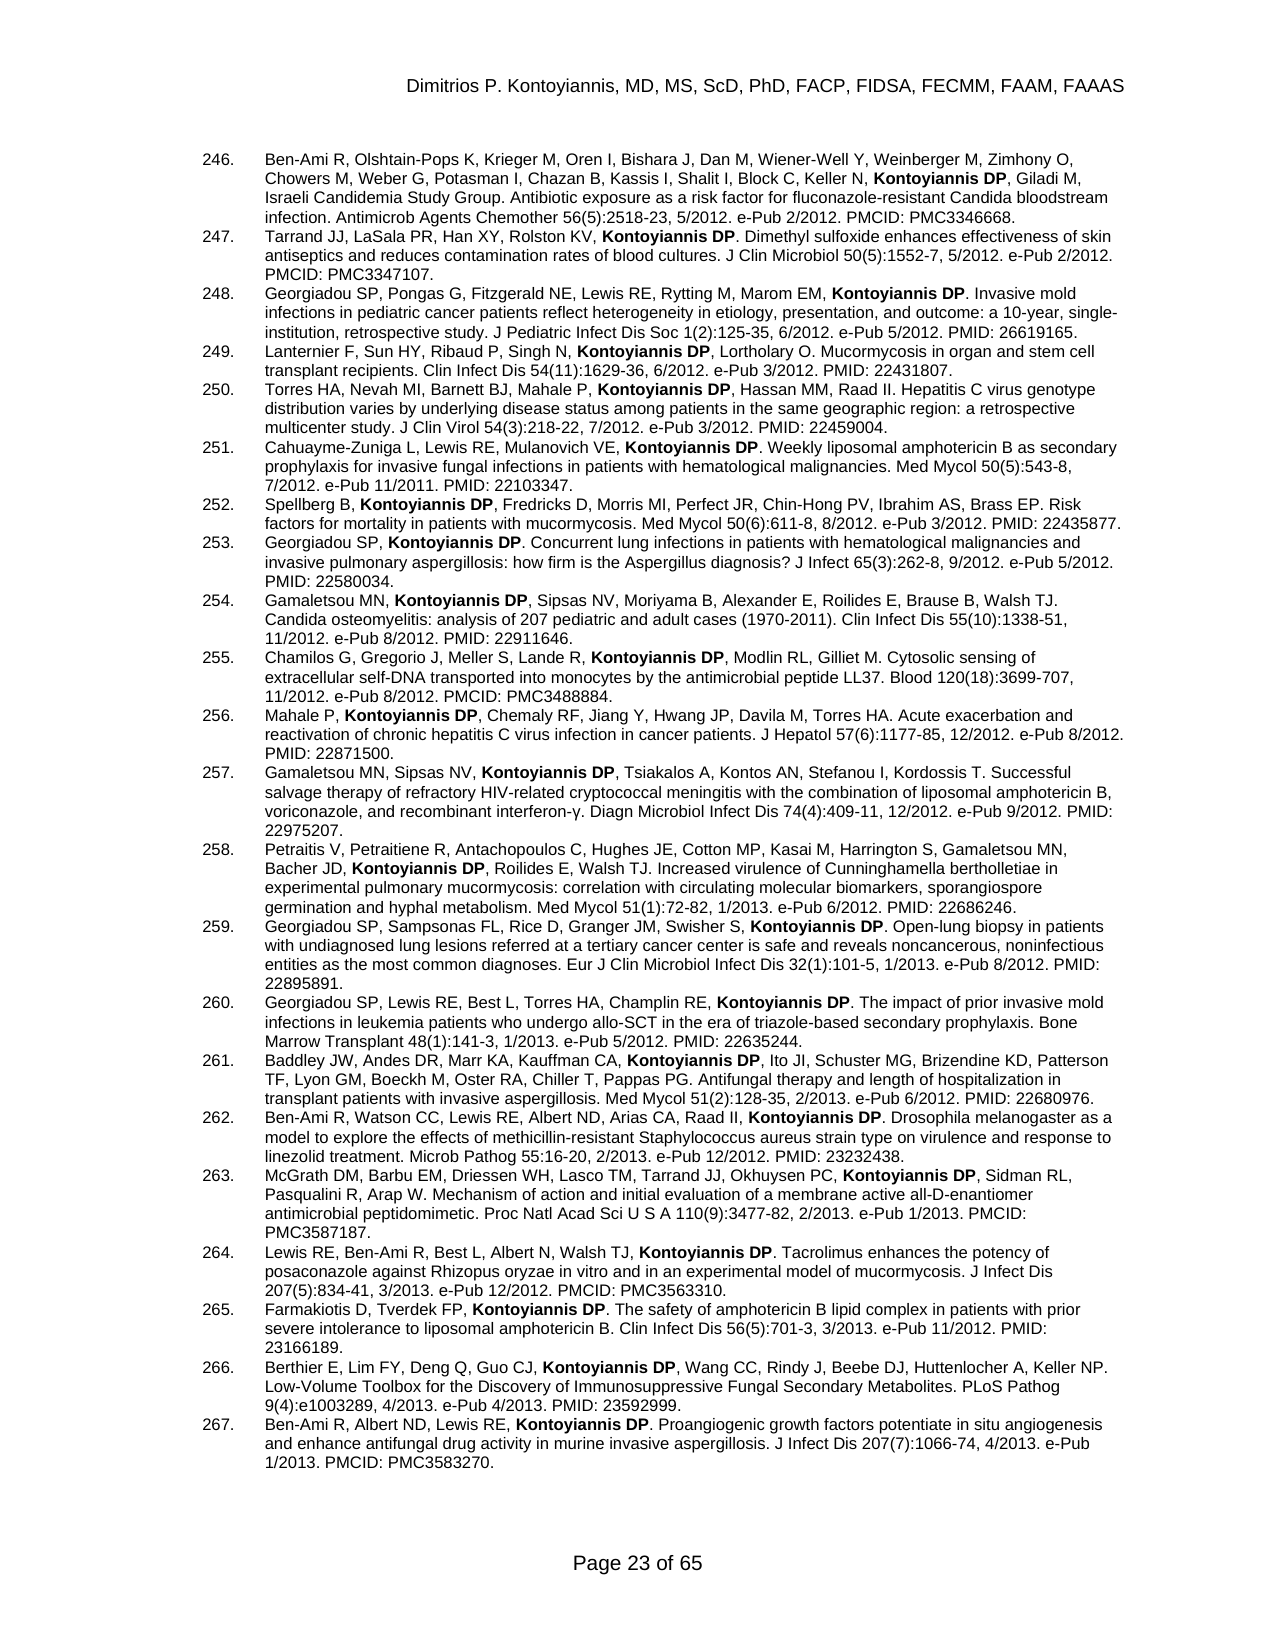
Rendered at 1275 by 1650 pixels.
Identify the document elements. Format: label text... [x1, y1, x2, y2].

list Torres HA, Nevah MI, Barnett BJ, Mahale P, Kontoyiannis DP, Hassan MM, Raad II. Hepatitis C virus genotype distribution varies by underlying disease status among patients in the same geographic region: a retrospective multicenter study. J Clin Virol 54(3):218-22, 7/2012. e-Pub 3/2012. PMID: 22459004. [202, 380, 1125, 437]
list Gamaletsou MN, Kontoyiannis DP, Sipsas NV, Moriyama B, Alexander E, Roilides E, Brause B, Walsh TJ. Candida osteomyelitis: analysis of 207 pediatric and adult cases (1970-2011). Clin Infect Dis 55(10):1338-51, 11/2012. e-Pub 8/2012. PMID: 22911646. [202, 591, 1125, 648]
list McGrath DM, Barbu EM, Driessen WH, Lasco TM, Tarrand JJ, Okhuysen PC, Kontoyiannis DP, Sidman RL, Pasqualini R, Arap W. Mechanism of action and initial evaluation of a membrane active all-D-enantiomer antimicrobial peptidomimetic. Proc Natl Acad Sci U S A 110(9):3477-82, 2/2013. e-Pub 1/2013. PMCID: PMC3587187. [202, 1166, 1125, 1242]
list Berthier E, Lim FY, Deng Q, Guo CJ, Kontoyiannis DP, Wang CC, Rindy J, Beebe DJ, Huttenlocher A, Keller NP. Low-Volume Toolbox for the Discovery of Immunosuppressive Fungal Secondary Metabolites. PLoS Pathog 9(4):e1003289, 4/2013. e-Pub 4/2013. PMID: 23592999. [202, 1357, 1125, 1415]
list Georgiadou SP, Pongas G, Fitzgerald NE, Lewis RE, Rytting M, Marom EM, Kontoyiannis DP. Invasive mold infections in pediatric cancer patients reflect heterogeneity in etiology, presentation, and outcome: a 10-year, single-institution, retrospective study. J Pediatric Infect Dis Soc 1(2):125-35, 6/2012. e-Pub 5/2012. PMID: 26619165. [202, 284, 1125, 342]
list Lanternier F, Sun HY, Ribaud P, Singh N, Kontoyiannis DP, Lortholary O. Mucormycosis in organ and stem cell transplant recipients. Clin Infect Dis 54(11):1629-36, 6/2012. e-Pub 3/2012. PMID: 22431807. [202, 342, 1125, 380]
list Ben-Ami R, Albert ND, Lewis RE, Kontoyiannis DP. Proangiogenic growth factors potentiate in situ angiogenesis and enhance antifungal drug activity in murine invasive aspergillosis. J Infect Dis 207(7):1066-74, 4/2013. e-Pub 1/2013. PMCID: PMC3583270. [202, 1415, 1125, 1472]
list Ben-Ami R, Olshtain-Pops K, Krieger M, Oren I, Bishara J, Dan M, Wiener-Well Y, Weinberger M, Zimhony O, Chowers M, Weber G, Potasman I, Chazan B, Kassis I, Shalit I, Block C, Keller N, Kontoyiannis DP, Giladi M, Israeli Candidemia Study Group. Antibiotic exposure as a risk factor for fluconazole-resistant Candida bloodstream infection. Antimicrob Agents Chemother 56(5):2518-23, 5/2012. e-Pub 2/2012. PMCID: PMC3346668. [202, 150, 1125, 227]
list Farmakiotis D, Tverdek FP, Kontoyiannis DP. The safety of amphotericin B lipid complex in patients with prior severe intolerance to liposomal amphotericin B. Clin Infect Dis 56(5):701-3, 3/2013. e-Pub 11/2012. PMID: 23166189. [202, 1300, 1125, 1357]
list Gamaletsou MN, Sipsas NV, Kontoyiannis DP, Tsiakalos A, Kontos AN, Stefanou I, Kordossis T. Successful salvage therapy of refractory HIV-related cryptococcal meningitis with the combination of liposomal amphotericin B, voriconazole, and recombinant interferon-γ. Diagn Microbiol Infect Dis 74(4):409-11, 12/2012. e-Pub 9/2012. PMID: 22975207. [202, 763, 1125, 840]
list Baddley JW, Andes DR, Marr KA, Kauffman CA, Kontoyiannis DP, Ito JI, Schuster MG, Brizendine KD, Patterson TF, Lyon GM, Boeckh M, Oster RA, Chiller T, Pappas PG. Antifungal therapy and length of hospitalization in transplant patients with invasive aspergillosis. Med Mycol 51(2):128-35, 2/2013. e-Pub 6/2012. PMID: 22680976. [202, 1051, 1125, 1108]
list Spellberg B, Kontoyiannis DP, Fredricks D, Morris MI, Perfect JR, Chin-Hong PV, Ibrahim AS, Brass EP. Risk factors for mortality in patients with mucormycosis. Med Mycol 50(6):611-8, 8/2012. e-Pub 3/2012. PMID: 22435877. [202, 495, 1125, 533]
list Petraitis V, Petraitiene R, Antachopoulos C, Hughes JE, Cotton MP, Kasai M, Harrington S, Gamaletsou MN, Bacher JD, Kontoyiannis DP, Roilides E, Walsh TJ. Increased virulence of Cunninghamella bertholletiae in experimental pulmonary mucormycosis: correlation with circulating molecular biomarkers, sporangiospore germination and hyphal metabolism. Med Mycol 51(1):72-82, 1/2013. e-Pub 6/2012. PMID: 22686246. [202, 840, 1125, 917]
list Georgiadou SP, Lewis RE, Best L, Torres HA, Champlin RE, Kontoyiannis DP. The impact of prior invasive mold infections in leukemia patients who undergo allo-SCT in the era of triazole-based secondary prophylaxis. Bone Marrow Transplant 48(1):141-3, 1/2013. e-Pub 5/2012. PMID: 22635244. [202, 993, 1125, 1051]
list Mahale P, Kontoyiannis DP, Chemaly RF, Jiang Y, Hwang JP, Davila M, Torres HA. Acute exacerbation and reactivation of chronic hepatitis C virus infection in cancer patients. J Hepatol 57(6):1177-85, 12/2012. e-Pub 8/2012. PMID: 22871500. [202, 706, 1125, 763]
list Cahuayme-Zuniga L, Lewis RE, Mulanovich VE, Kontoyiannis DP. Weekly liposomal amphotericin B as secondary prophylaxis for invasive fungal infections in patients with hematological malignancies. Med Mycol 50(5):543-8, 7/2012. e-Pub 11/2011. PMID: 22103347. [202, 437, 1125, 495]
list Tarrand JJ, LaSala PR, Han XY, Rolston KV, Kontoyiannis DP. Dimethyl sulfoxide enhances effectiveness of skin antiseptics and reduces contamination rates of blood cultures. J Clin Microbiol 50(5):1552-7, 5/2012. e-Pub 2/2012. PMCID: PMC3347107. [202, 227, 1125, 284]
list Ben-Ami R, Watson CC, Lewis RE, Albert ND, Arias CA, Raad II, Kontoyiannis DP. Drosophila melanogaster as a model to explore the effects of methicillin-resistant Staphylococcus aureus strain type on virulence and response to linezolid treatment. Microb Pathog 55:16-20, 2/2013. e-Pub 12/2012. PMID: 23232438. [202, 1108, 1125, 1166]
list Georgiadou SP, Sampsonas FL, Rice D, Granger JM, Swisher S, Kontoyiannis DP. Open-lung biopsy in patients with undiagnosed lung lesions referred at a tertiary cancer center is safe and reveals noncancerous, noninfectious entities as the most common diagnoses. Eur J Clin Microbiol Infect Dis 32(1):101-5, 1/2013. e-Pub 8/2012. PMID: 22895891. [202, 917, 1125, 993]
list Georgiadou SP, Kontoyiannis DP. Concurrent lung infections in patients with hematological malignancies and invasive pulmonary aspergillosis: how firm is the Aspergillus diagnosis? J Infect 65(3):262-8, 9/2012. e-Pub 5/2012. PMID: 22580034. [202, 533, 1125, 591]
list Lewis RE, Ben-Ami R, Best L, Albert N, Walsh TJ, Kontoyiannis DP. Tacrolimus enhances the potency of posaconazole against Rhizopus oryzae in vitro and in an experimental model of mucormycosis. J Infect Dis 207(5):834-41, 3/2013. e-Pub 12/2012. PMCID: PMC3563310. [202, 1242, 1125, 1300]
list Chamilos G, Gregorio J, Meller S, Lande R, Kontoyiannis DP, Modlin RL, Gilliet M. Cytosolic sensing of extracellular self-DNA transported into monocytes by the antimicrobial peptide LL37. Blood 120(18):3699-707, 11/2012. e-Pub 8/2012. PMCID: PMC3488884. [202, 648, 1125, 706]
